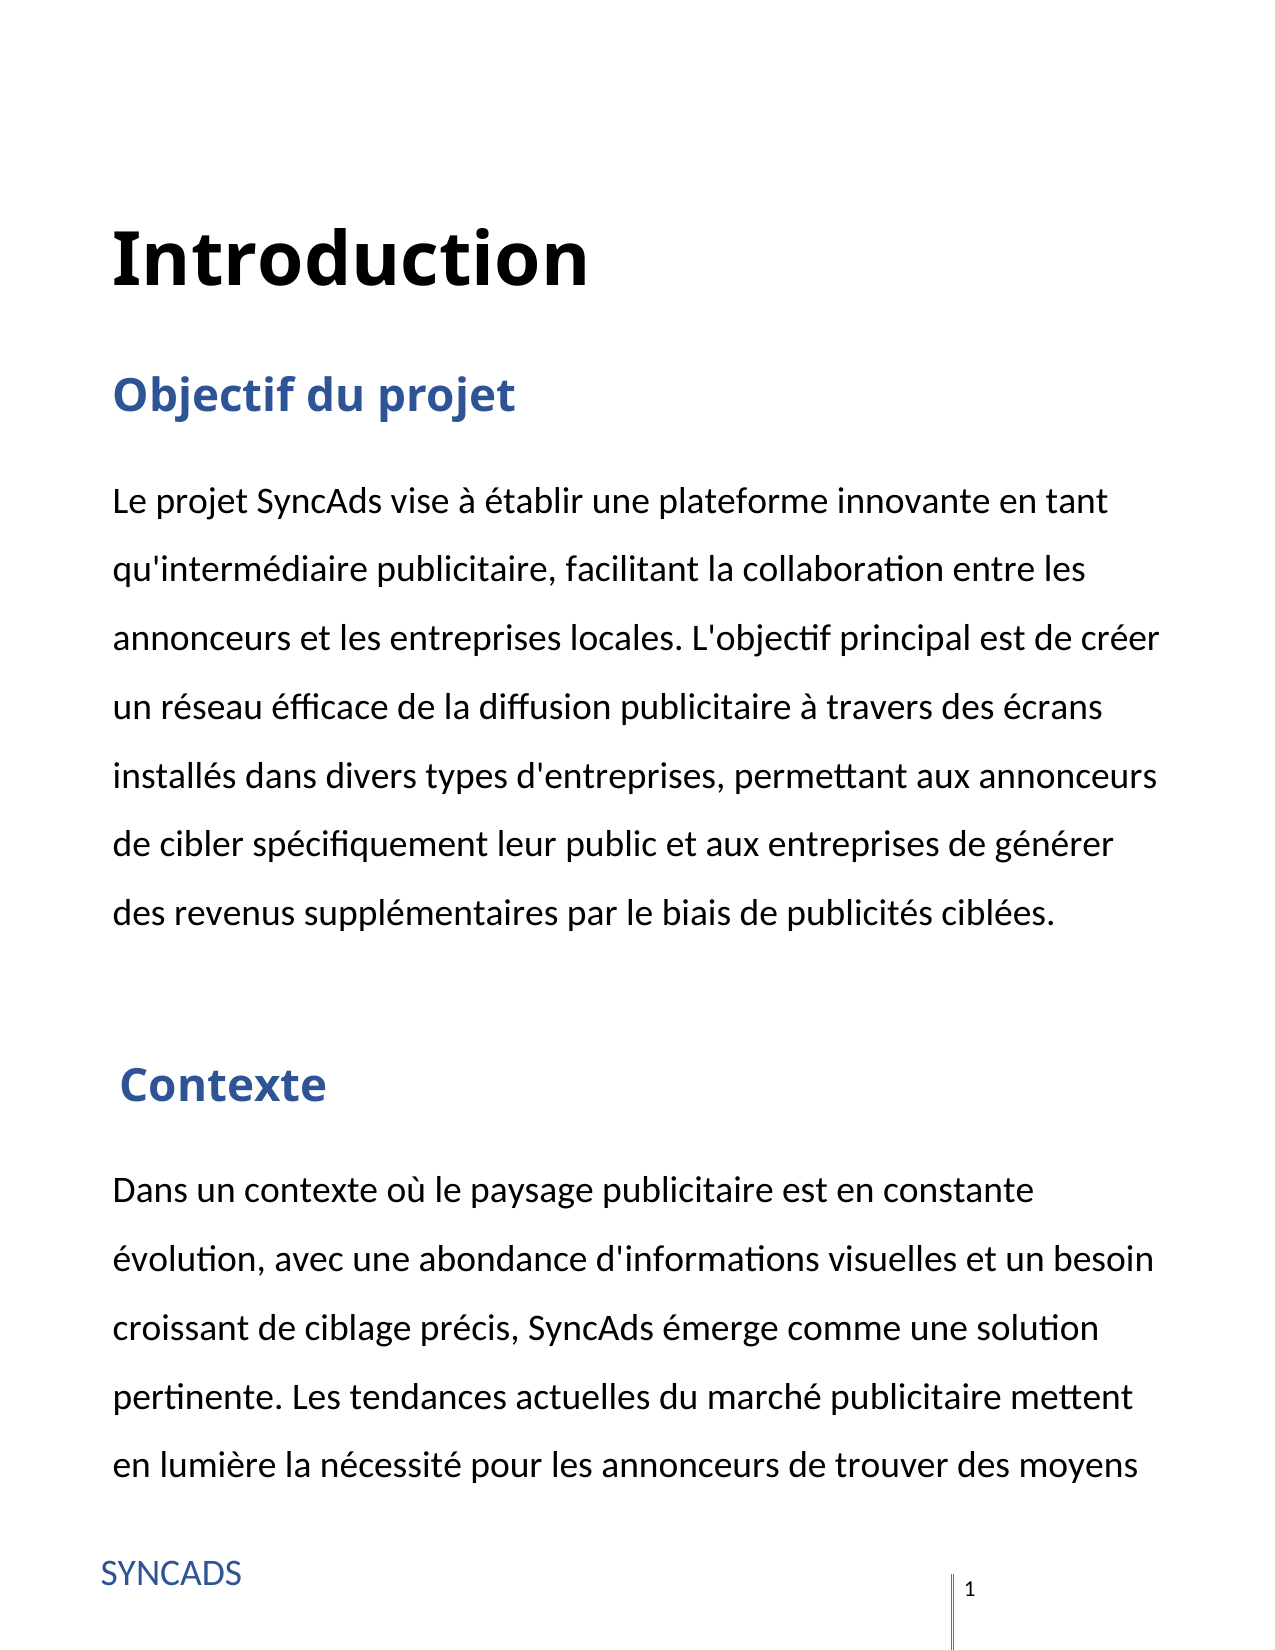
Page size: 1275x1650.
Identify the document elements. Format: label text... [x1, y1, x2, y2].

text Le projet SyncAds vise à établir une plateforme innovante en tant qu'intermédiaire publicitaire, facilitant la collaboration entre les annonceurs et les entreprises locales. L'objectif principal est de créer un réseau éfficace de la diffusion publicitaire à travers des écrans installés dans divers types d'entreprises, permettant aux annonceurs de cibler spécifiquement leur public et aux entreprises de générer des revenus supplémentaires par le biais de publicités ciblées. [112, 477, 1162, 935]
subtitle Contexte [112, 1052, 1162, 1114]
subtitle Introduction [112, 205, 1162, 307]
subtitle Objectif du projet [112, 362, 1162, 425]
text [112, 1166, 1162, 1487]
